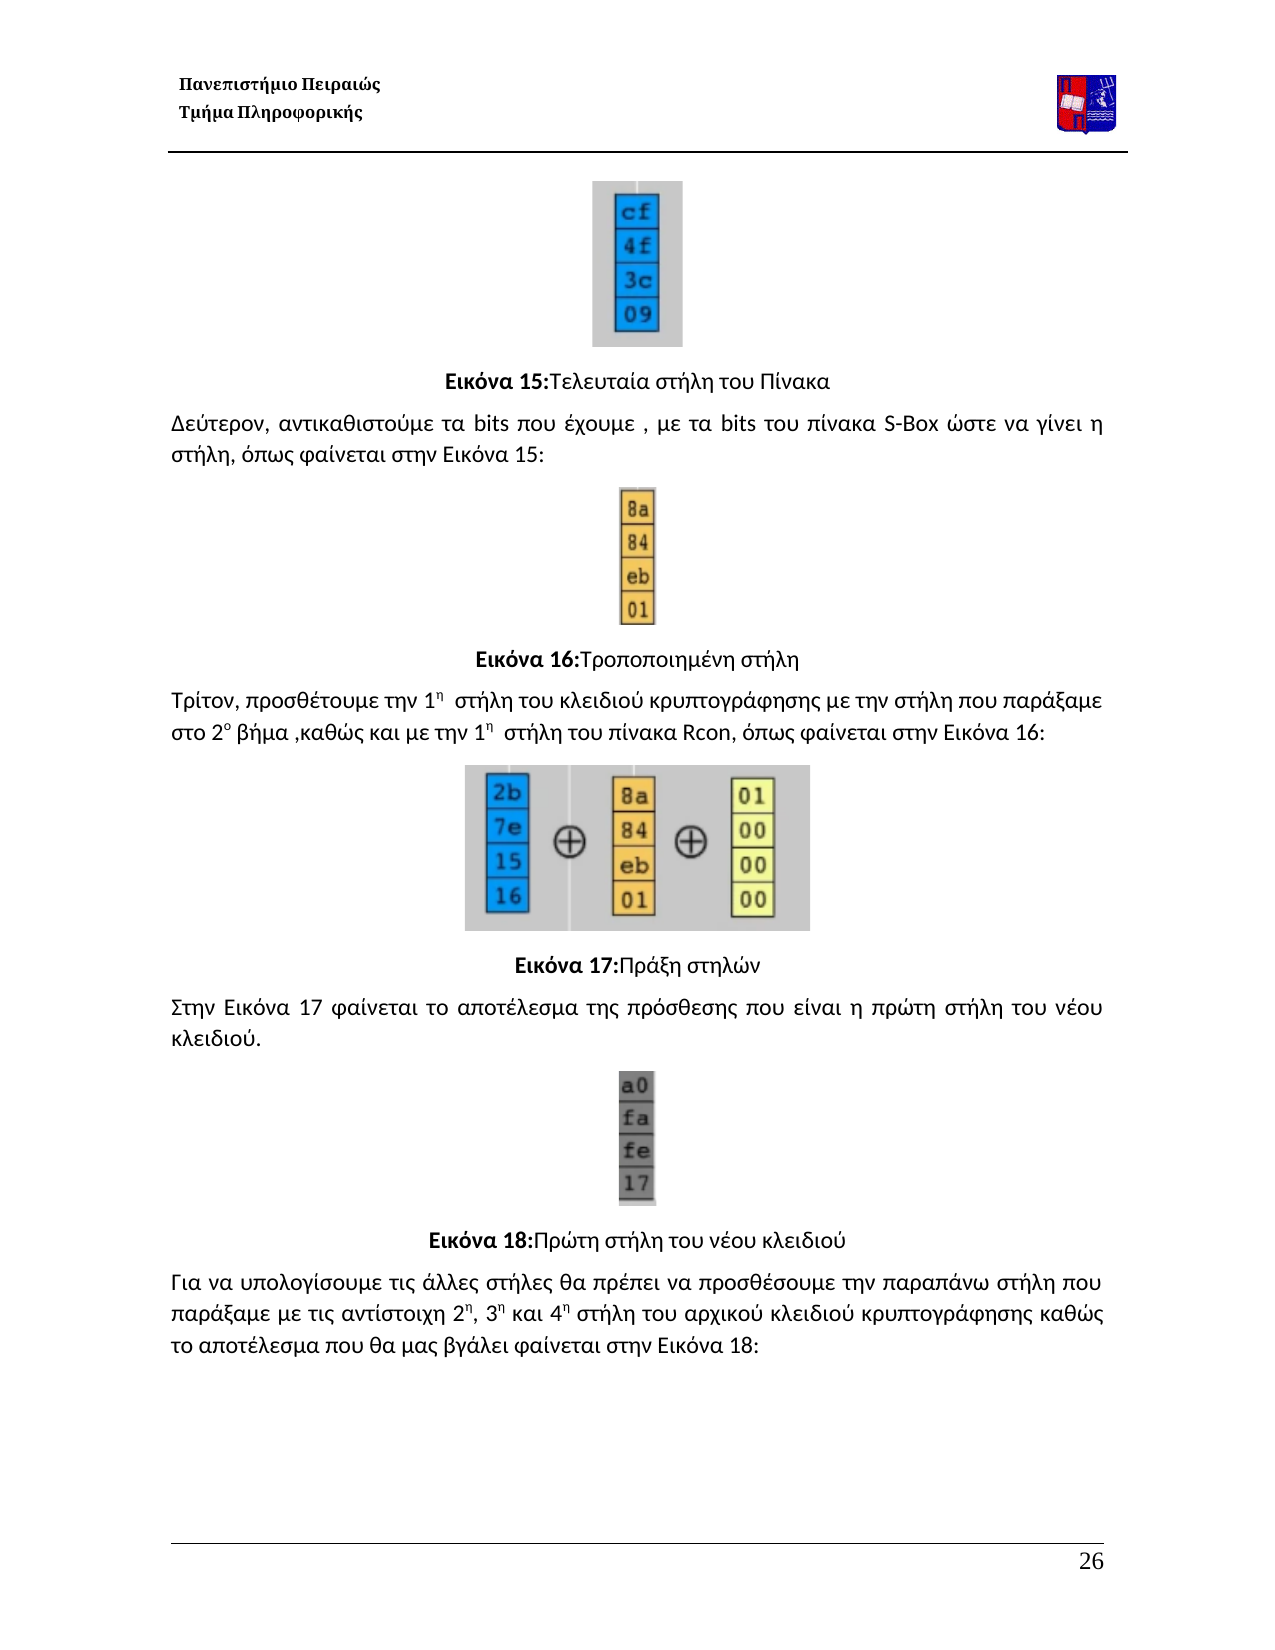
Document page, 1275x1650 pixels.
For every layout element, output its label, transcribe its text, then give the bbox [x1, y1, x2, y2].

text Δεύτερον, αντικαθιστούμε τα bits που έχουμε , με τα bits του πίνακα S-Box ώστε να γίνει η στήλη, όπως φαίνεται στην Εικόνα 15: [171, 408, 1104, 468]
picture [618, 487, 657, 625]
picture [592, 181, 683, 347]
text Εικόνα 16:Τροποποιημένη στήλη [171, 644, 1104, 673]
picture [464, 765, 811, 931]
text Εικόνα 17:Πράξη στηλών [171, 950, 1104, 979]
text Εικόνα 15:Τελευταία στήλη του Πίνακα [171, 366, 1104, 395]
text Στην Εικόνα 17 φαίνεται το αποτέλεσμα της πρόσθεσης που είναι η πρώτη στήλη του νέου κλειδιού. [171, 992, 1104, 1053]
picture [618, 1071, 657, 1206]
picture [1057, 75, 1117, 135]
text Εικόνα 18:Πρώτη στήλη του νέου κλειδιού [171, 1225, 1104, 1254]
text Για να υπολογίσουμε τις άλλες στήλες θα πρέπει να προσθέσουμε την παραπάνω στήλη που παράξαμε με τις αντίστοιχη 2η, 3η και 4η στήλη του αρχικού κλειδιού κρυπτογράφησης καθώς το αποτέλεσμα που θα μας βγάλει φαίνεται στην Εικόνα 18: [171, 1267, 1104, 1359]
text Τρίτον, προσθέτουμε την 1η στήλη του κλειδιού κρυπτογράφησης με την στήλη που παράξαμε στο 2ο βήμα ,καθώς και με την 1η στήλη του πίνακα Rcon, όπως φαίνεται στην Εικόνα 16: [171, 686, 1104, 746]
